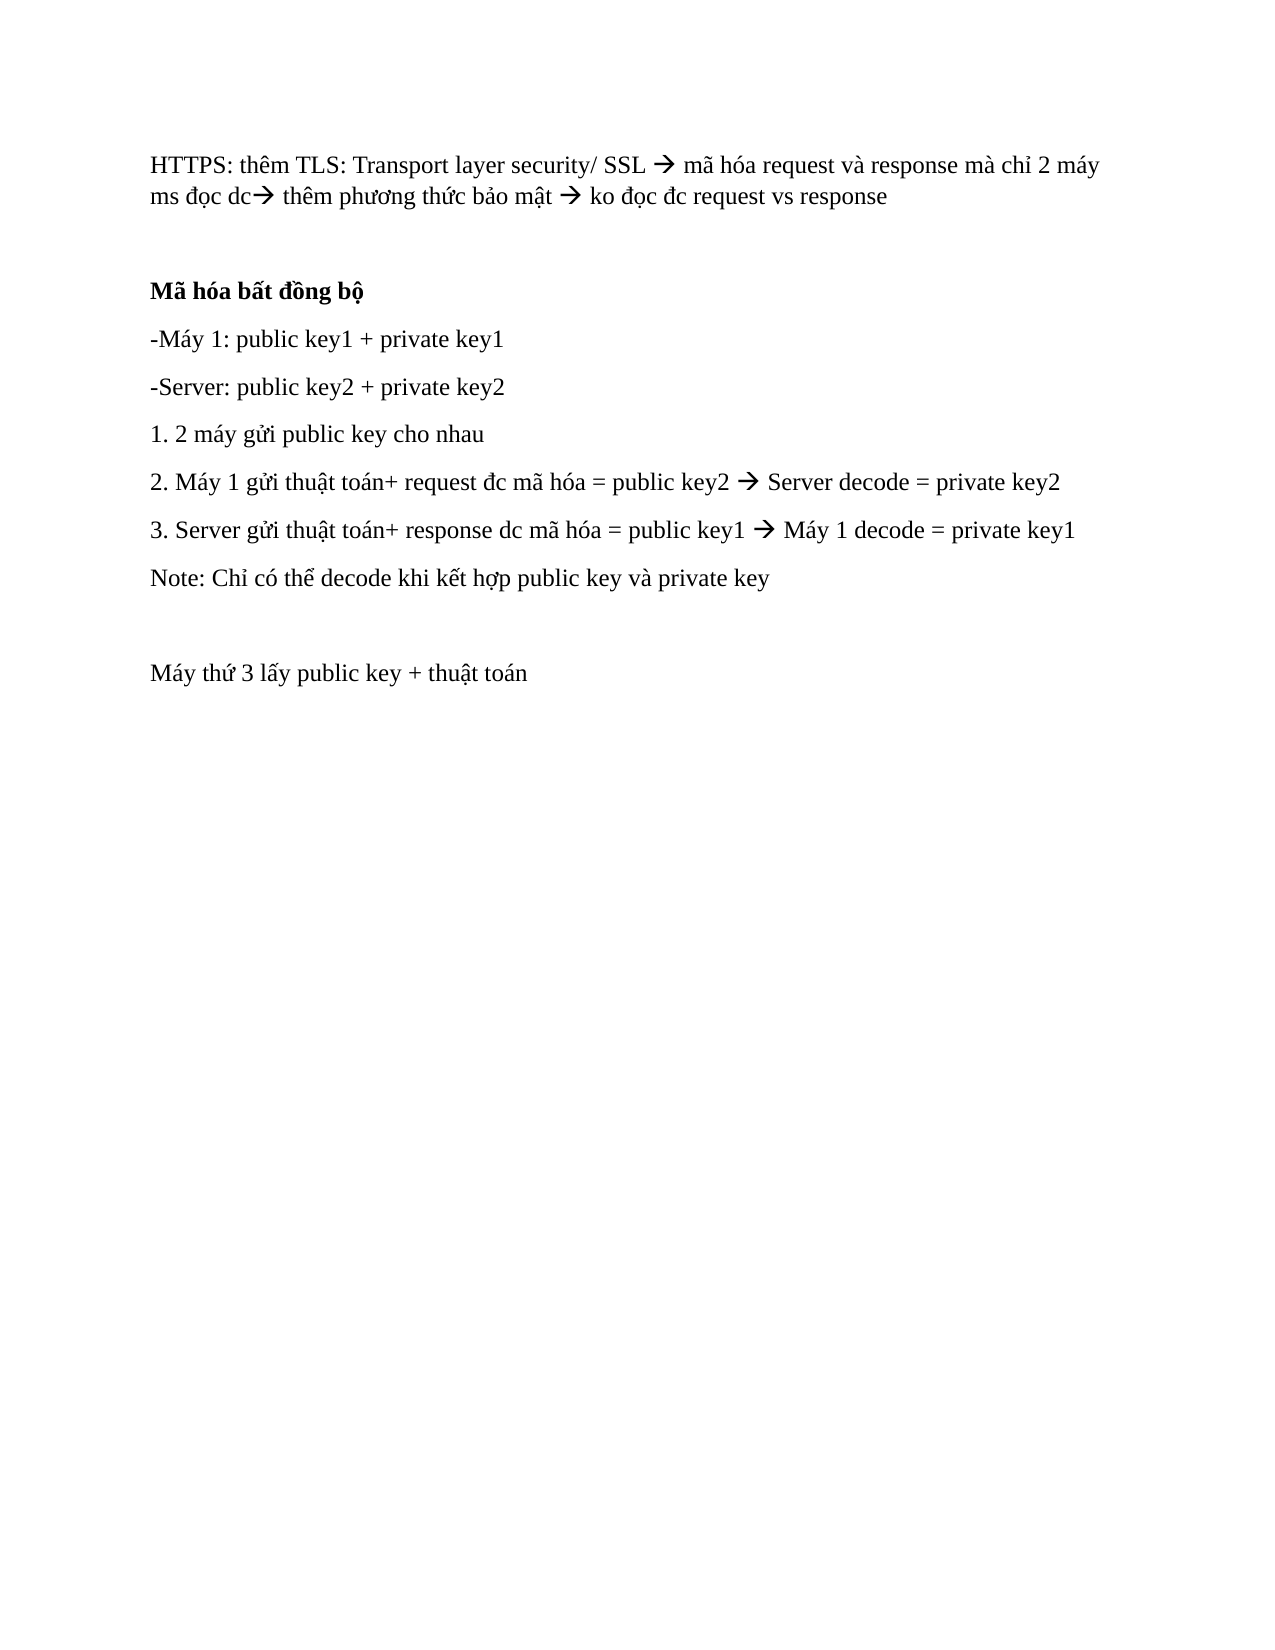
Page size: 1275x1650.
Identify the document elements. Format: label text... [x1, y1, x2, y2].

text -Máy 1: public key1 + private key1 [150, 324, 1125, 353]
text -Server: public key2 + private key2 [150, 372, 1125, 401]
text Mã hóa bất đồng bộ [150, 276, 1125, 305]
text Note: Chỉ có thể decode khi kết hợp public key và private key [150, 563, 1125, 591]
text 1. 2 máy gửi public key cho nhau [150, 419, 1125, 448]
text 2. Máy 1 gửi thuật toán+ request đc mã hóa = public key2 Server decode = private key2 [150, 467, 1125, 496]
text HTTPS: thêm TLS: Transport layer security/ SSL mã hóa request và response mà chỉ 2 máy ms đọc dc thêm phương thức bảo mật ko đọc đc request vs response [150, 150, 1125, 210]
text Máy thứ 3 lấy public key + thuật toán [150, 658, 1125, 687]
text 3. Server gửi thuật toán+ response dc mã hóa = public key1 Máy 1 decode = private key1 [150, 515, 1125, 544]
